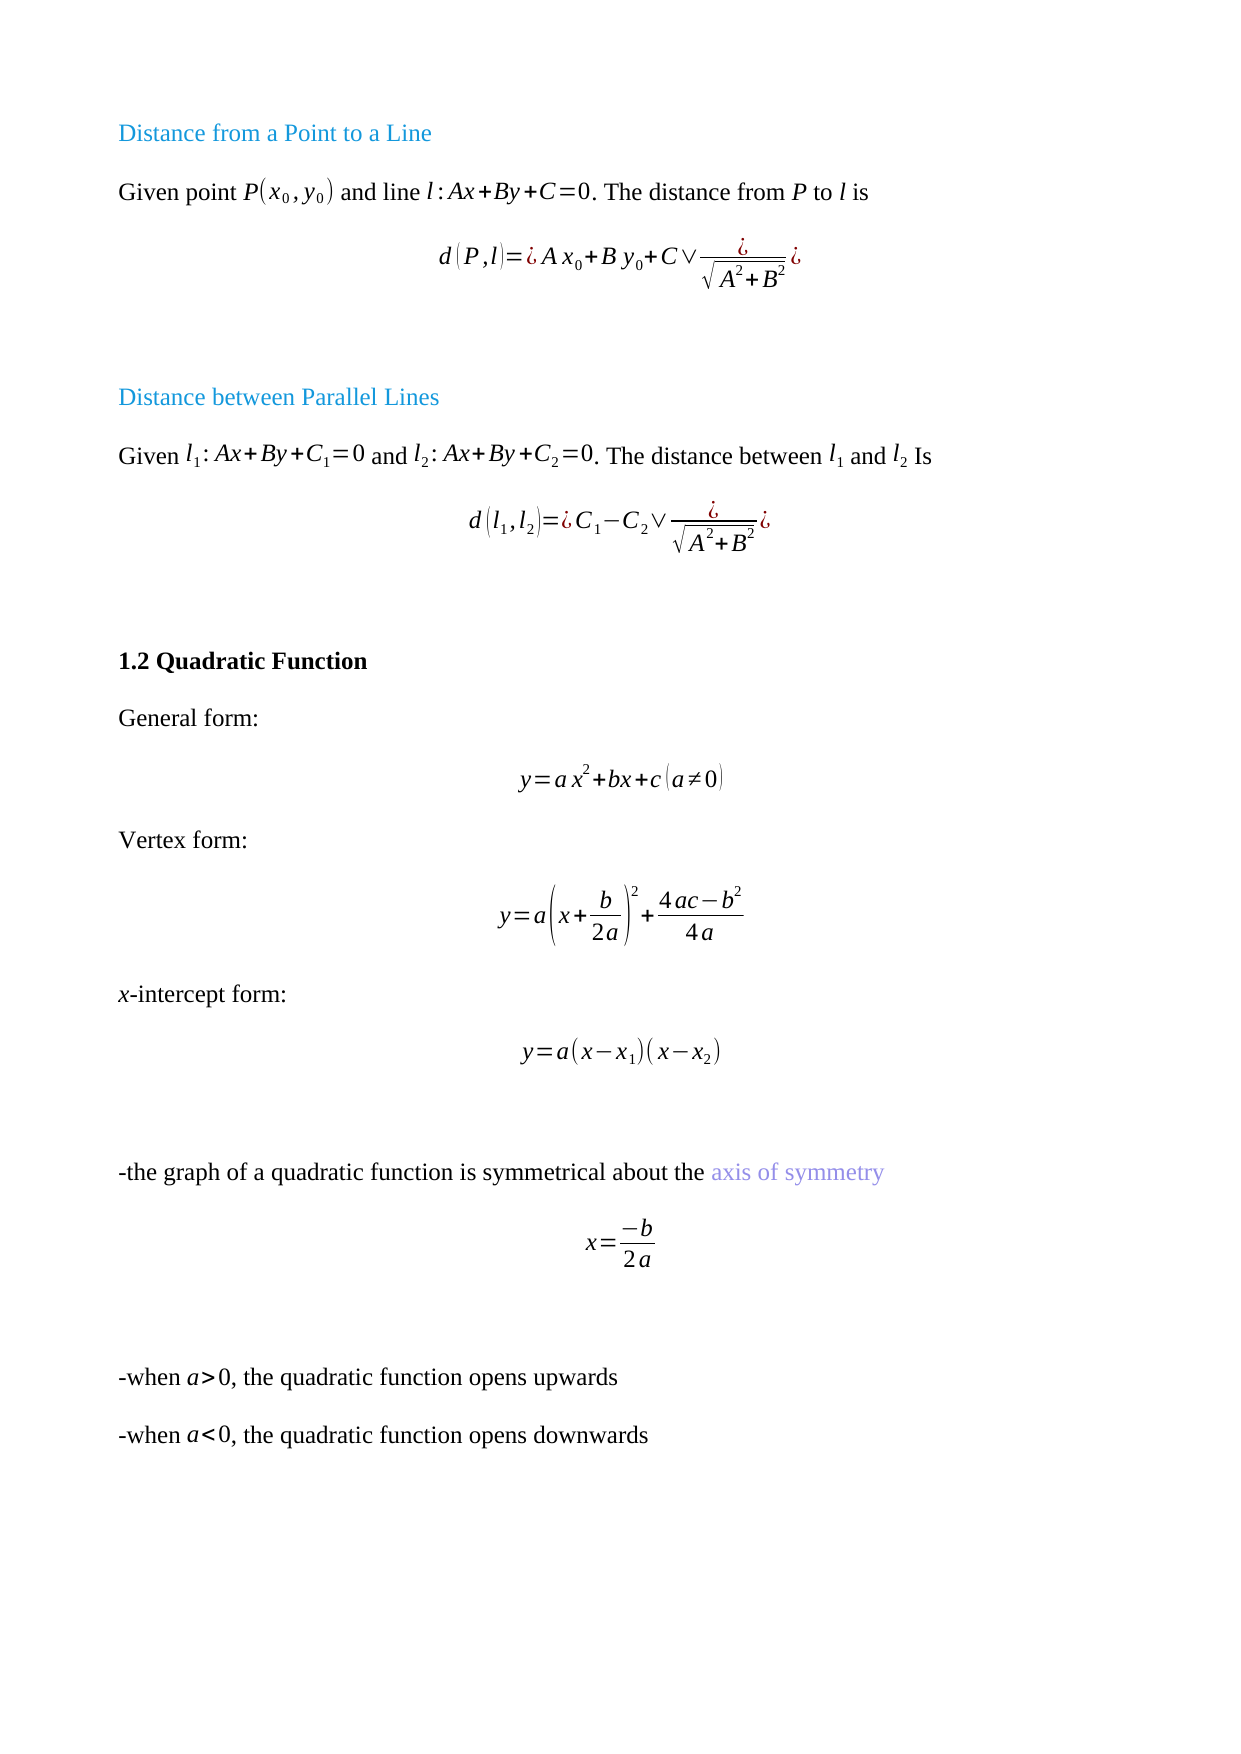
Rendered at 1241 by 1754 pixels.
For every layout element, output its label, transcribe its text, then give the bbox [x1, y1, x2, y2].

list Quadratic Function [118, 646, 1122, 674]
text General form: [118, 703, 1122, 732]
text -the graph of a quadratic function is symmetrical about the axis of symmetry [118, 1157, 1122, 1186]
text Vertex form: [118, 825, 1122, 853]
text Given point P and line . The distance from P to l is [118, 176, 1122, 208]
text Distance between Parallel Lines [118, 382, 1122, 411]
text -when , the quadratic function opens upwards [118, 1362, 1122, 1391]
text Given and . The distance between and Is [118, 440, 1122, 471]
text Distance from a Point to a Line [118, 118, 1122, 147]
text -when , the quadratic function opens downwards [118, 1420, 1122, 1449]
text x-intercept form: [118, 979, 1122, 1008]
